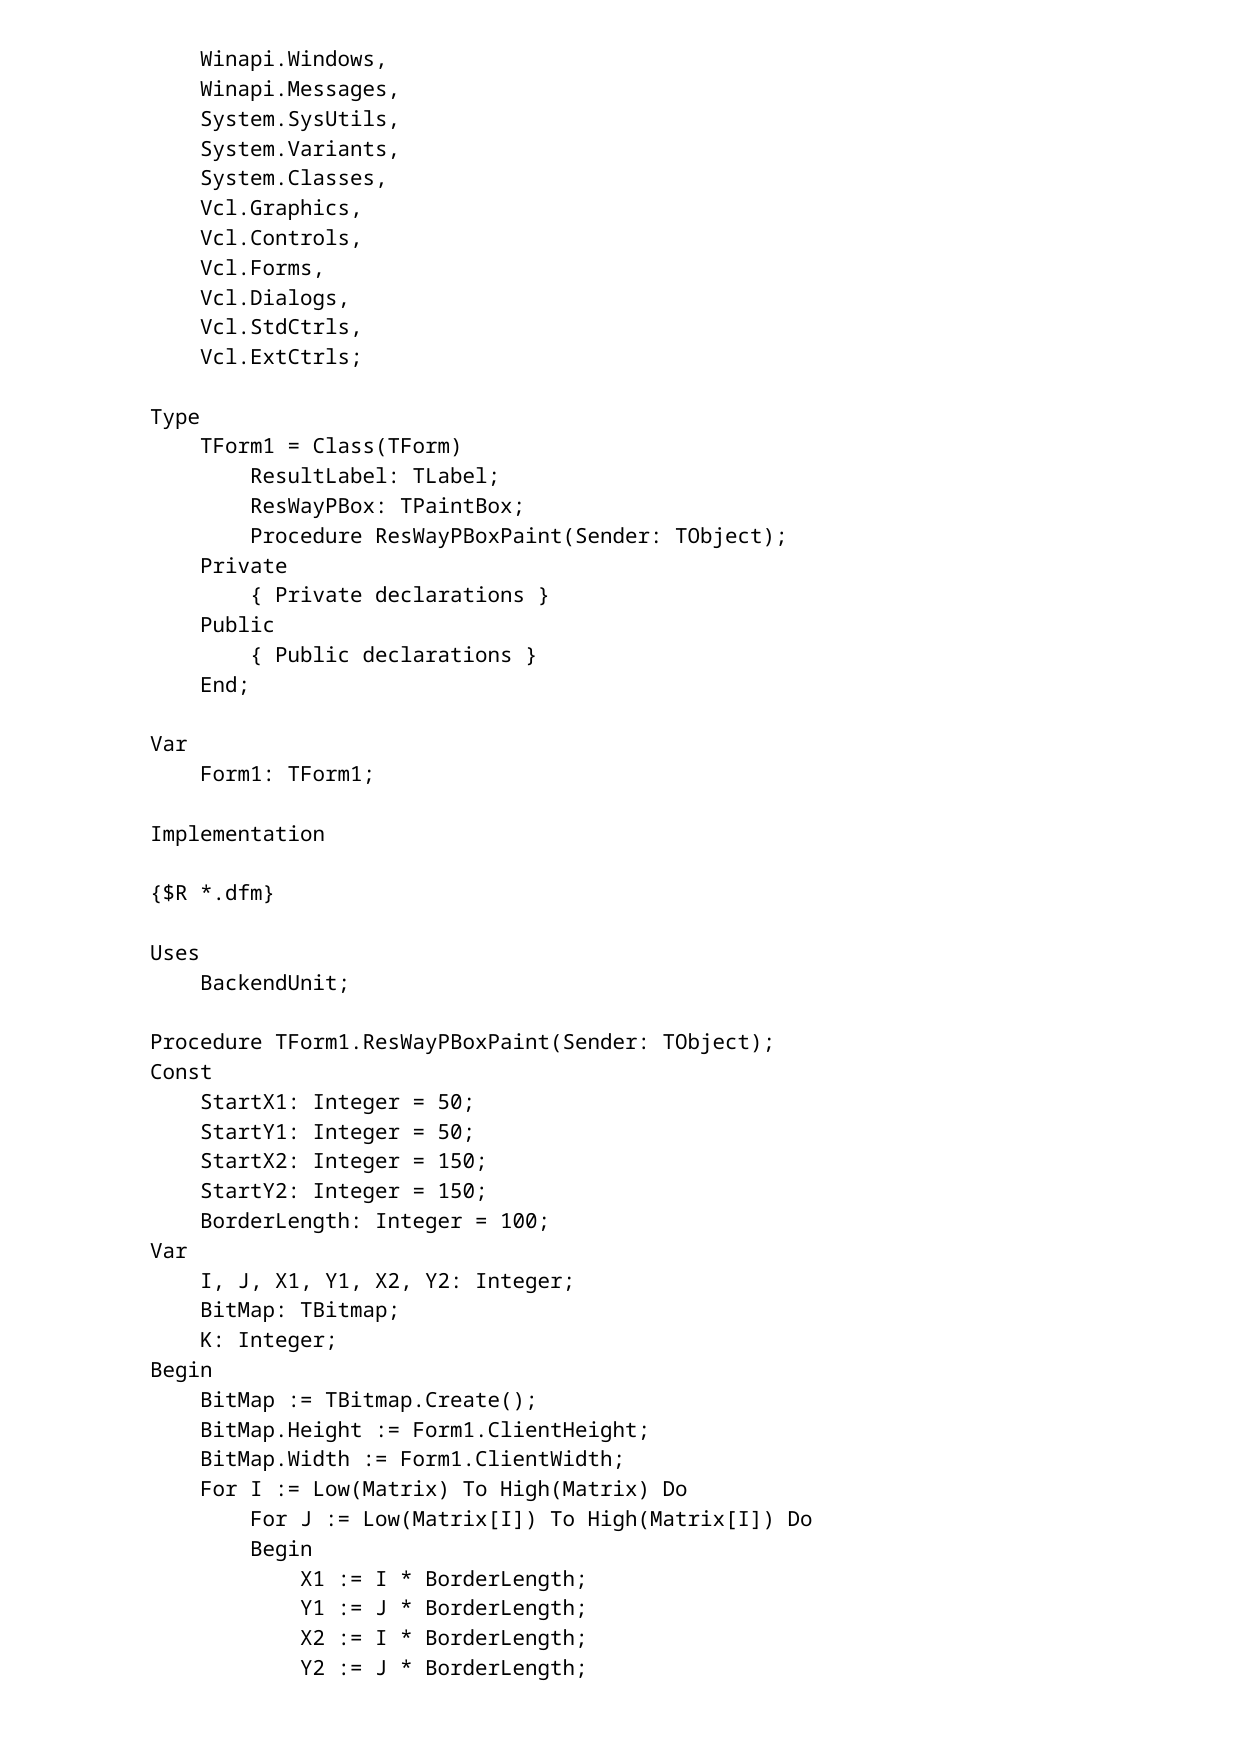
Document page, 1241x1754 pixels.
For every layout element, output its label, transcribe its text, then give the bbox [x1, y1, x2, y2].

text Var [150, 1236, 1090, 1264]
text Procedure TForm1.ResWayPBoxPaint(Sender: TObject); [150, 1027, 1090, 1056]
text ResultLabel: TLabel; [150, 461, 1090, 490]
text Uses [150, 938, 1090, 967]
text Type [150, 402, 1090, 430]
text StartX1: Integer = 50; [150, 1087, 1090, 1116]
text Winapi.Windows, [150, 44, 1090, 73]
text Public [150, 610, 1090, 639]
text BitMap := TBitmap.Create(); [150, 1385, 1090, 1413]
text BorderLength: Integer = 100; [150, 1206, 1090, 1235]
text End; [150, 670, 1090, 698]
text TForm1 = Class(TForm) [150, 432, 1090, 460]
text Private [150, 551, 1090, 579]
text StartY2: Integer = 150; [150, 1176, 1090, 1205]
text BitMap: TBitmap; [150, 1296, 1090, 1324]
text Implementation [150, 819, 1090, 847]
text System.Classes, [150, 163, 1090, 192]
text BitMap.Width := Form1.ClientWidth; [150, 1444, 1090, 1473]
text K: Integer; [150, 1325, 1090, 1354]
text Vcl.Controls, [150, 223, 1090, 252]
text System.SysUtils, [150, 104, 1090, 132]
text BackendUnit; [150, 968, 1090, 996]
text ResWayPBox: TPaintBox; [150, 491, 1090, 520]
text System.Variants, [150, 134, 1090, 162]
text X1 := I * BorderLength; [150, 1564, 1090, 1592]
text Winapi.Messages, [150, 74, 1090, 103]
text { Public declarations } [150, 640, 1090, 669]
text Begin [150, 1534, 1090, 1562]
text {$R *.dfm} [150, 878, 1090, 907]
text Begin [150, 1355, 1090, 1384]
text For J := Low(Matrix[I]) To High(Matrix[I]) Do [150, 1504, 1090, 1533]
text { Private declarations } [150, 581, 1090, 609]
text Procedure ResWayPBoxPaint(Sender: TObject); [150, 521, 1090, 549]
text StartX2: Integer = 150; [150, 1147, 1090, 1175]
text Y2 := J * BorderLength; [150, 1653, 1090, 1682]
text For I := Low(Matrix) To High(Matrix) Do [150, 1474, 1090, 1503]
text Vcl.Dialogs, [150, 283, 1090, 311]
text Vcl.Forms, [150, 253, 1090, 281]
text BitMap.Height := Form1.ClientHeight; [150, 1415, 1090, 1443]
text Var [150, 729, 1090, 758]
text Vcl.Graphics, [150, 193, 1090, 222]
text X2 := I * BorderLength; [150, 1623, 1090, 1652]
text Vcl.StdCtrls, [150, 312, 1090, 341]
text StartY1: Integer = 50; [150, 1117, 1090, 1145]
text Vcl.ExtCtrls; [150, 342, 1090, 371]
text Y1 := J * BorderLength; [150, 1593, 1090, 1622]
text Const [150, 1057, 1090, 1086]
text Form1: TForm1; [150, 759, 1090, 788]
text I, J, X1, Y1, X2, Y2: Integer; [150, 1266, 1090, 1294]
